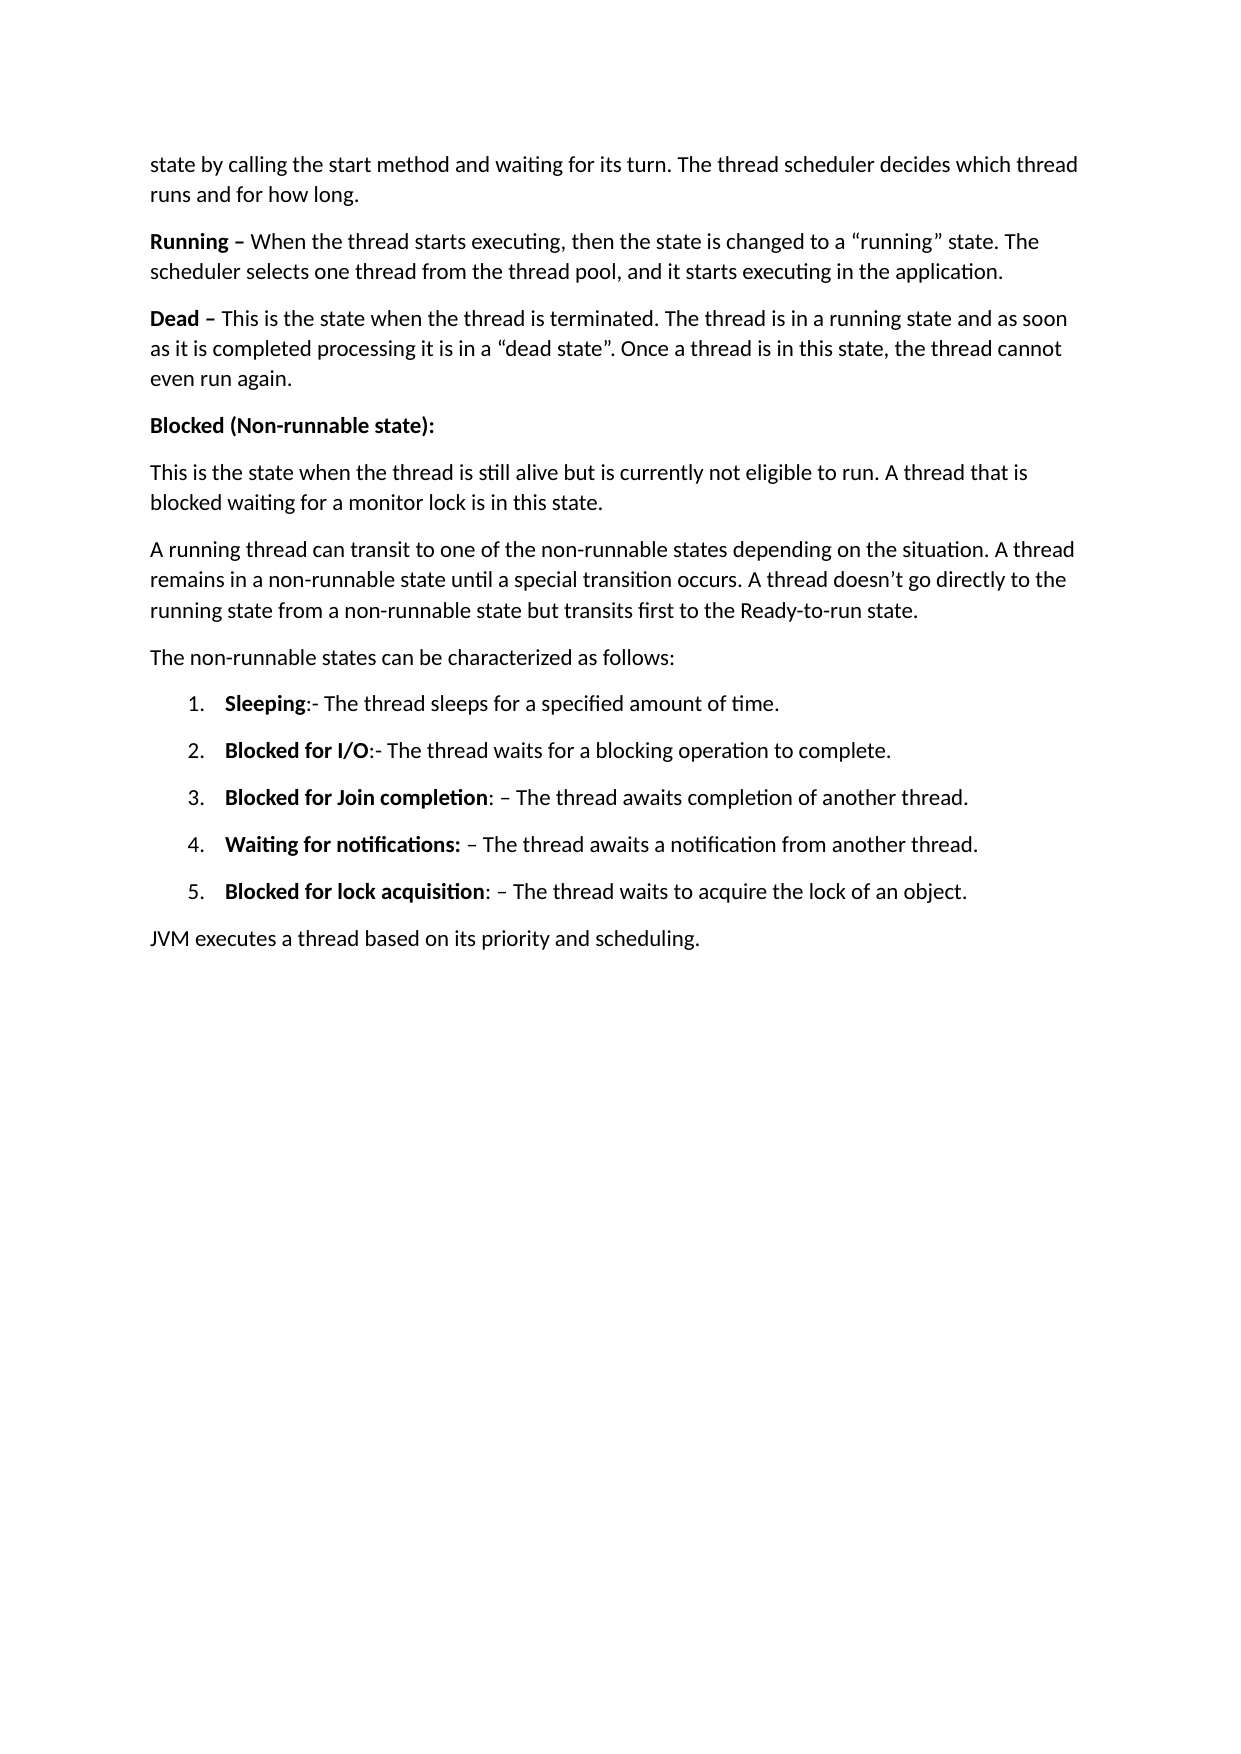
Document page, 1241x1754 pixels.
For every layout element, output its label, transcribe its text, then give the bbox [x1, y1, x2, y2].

text This is the state when the thread is still alive but is currently not eligible to run. A thread that is blocked waiting for a monitor lock is in this state. [150, 458, 1090, 517]
list Waiting for notifications: – The thread awaits a notification from another thread. [187, 830, 1090, 858]
text The non-runnable states can be characterized as follows: [150, 643, 1090, 671]
text A running thread can transit to one of the non-runnable states depending on the situation. A thread remains in a non-runnable state until a special transition occurs. A thread doesn’t go directly to the running state from a non-runnable state but transits first to the Ready-to-run state. [150, 535, 1090, 624]
list Blocked for I/O:- The thread waits for a blocking operation to complete. [187, 736, 1090, 764]
text Dead – This is the state when the thread is terminated. The thread is in a running state and as soon as it is completed processing it is in a “dead state”. Once a thread is in this state, the thread cannot even run again. [150, 304, 1090, 393]
list Sleeping:- The thread sleeps for a specified amount of time. [187, 689, 1090, 718]
text JVM executes a thread based on its priority and scheduling. [150, 924, 1090, 952]
list Blocked for Join completion: – The thread awaits completion of another thread. [187, 783, 1090, 811]
text Blocked (Non-runnable state): [150, 411, 1090, 439]
list Blocked for lock acquisition: – The thread waits to acquire the lock of an object. [187, 877, 1090, 905]
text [150, 150, 1090, 208]
text Running – When the thread starts executing, then the state is changed to a “running” state. The scheduler selects one thread from the thread pool, and it starts executing in the application. [150, 227, 1090, 285]
